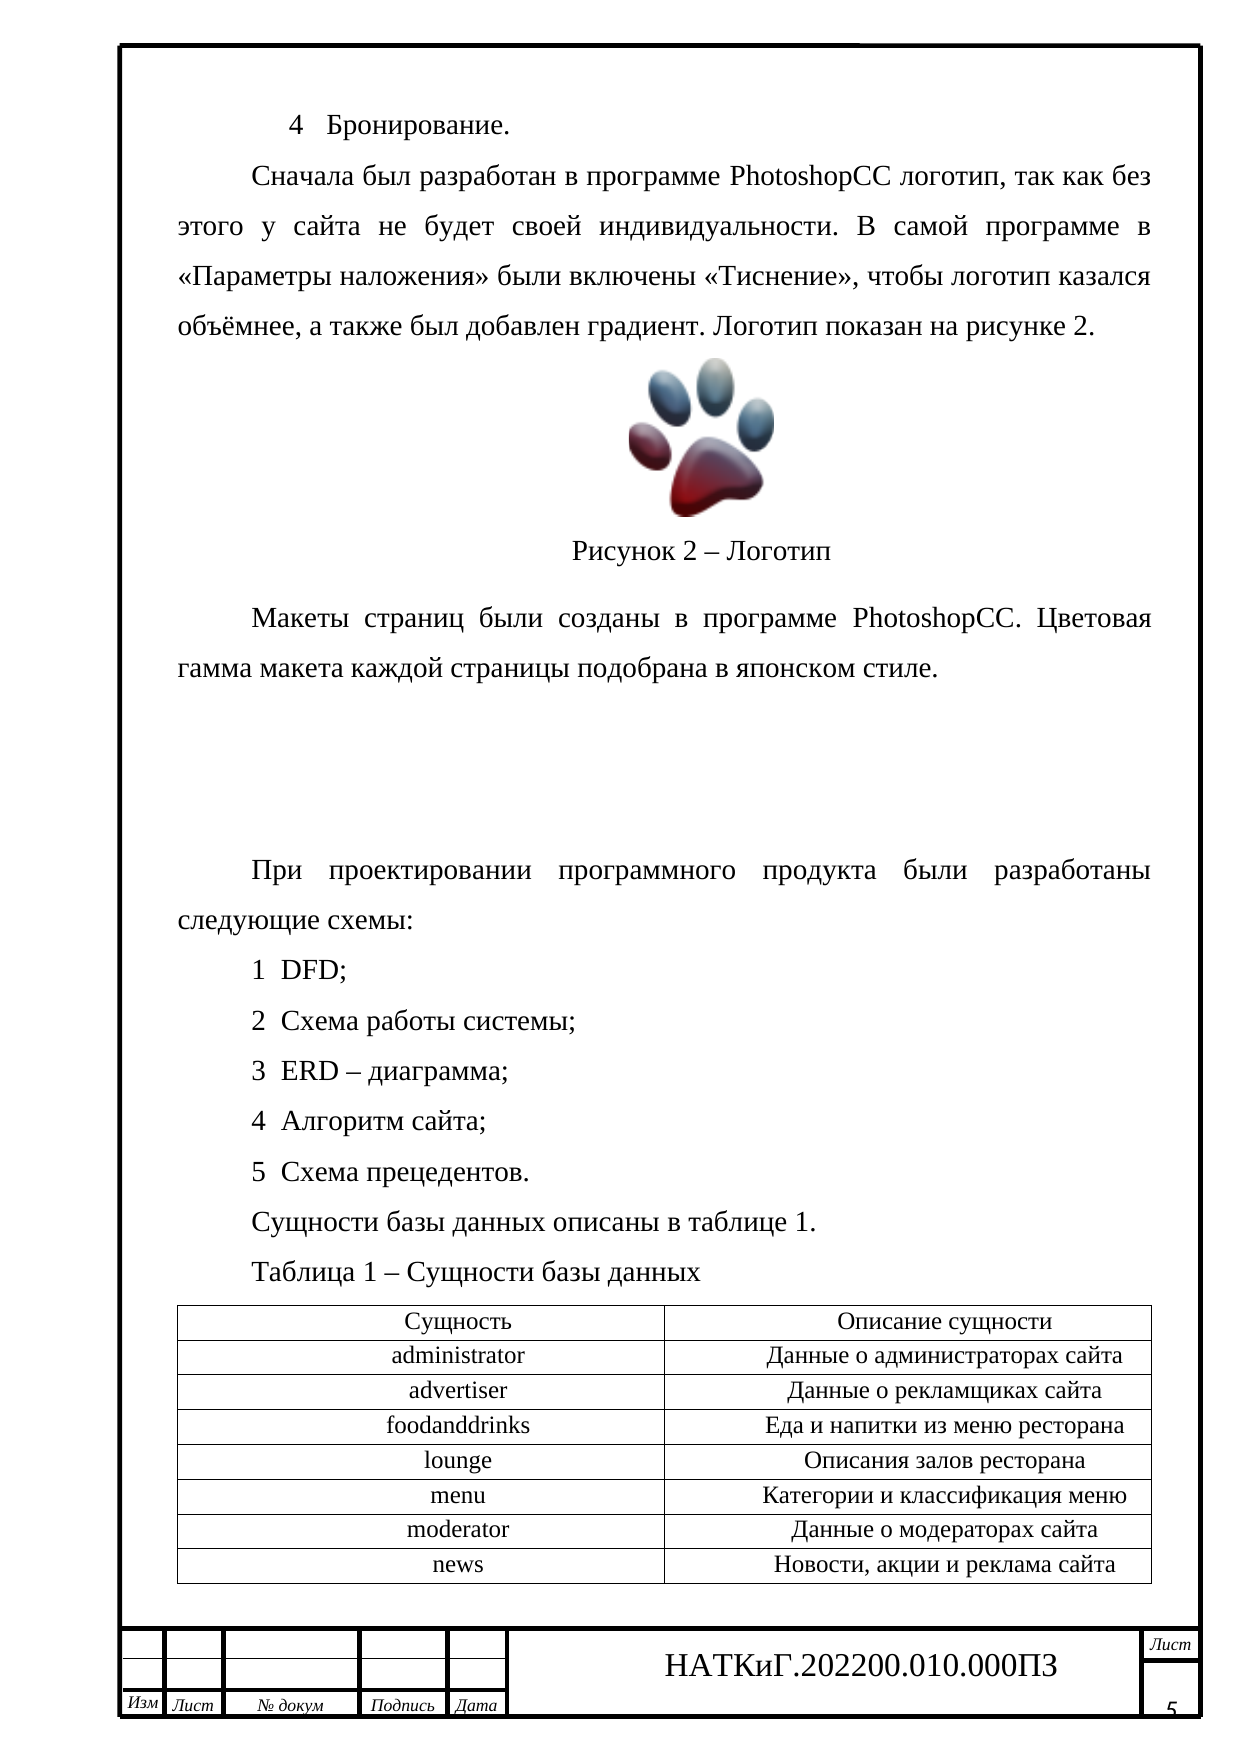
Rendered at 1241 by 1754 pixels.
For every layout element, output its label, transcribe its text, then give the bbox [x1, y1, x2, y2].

text При проектировании программного продукта были разработаны следующие схемы: [177, 852, 1152, 936]
table_cell menu [178, 1480, 664, 1513]
table_cell moderator [178, 1515, 664, 1548]
text Рисунок 2 – Логотип [177, 533, 1152, 567]
text Макеты страниц были созданы в программе PhotoshopCC. Цветовая гамма макета каждой страницы подобрана в японском стиле. [177, 600, 1152, 684]
table_header Описание сущности [665, 1306, 1151, 1339]
table_cell foodanddrinks [178, 1410, 664, 1444]
table_cell administrator [178, 1341, 664, 1374]
list DFD; [251, 952, 1152, 986]
list ERD – диаграмма; [251, 1053, 1152, 1087]
list Алгоритм сайта; [251, 1103, 1152, 1137]
picture [628, 358, 774, 517]
table_header Сущность [178, 1306, 664, 1339]
text Сначала был разработан в программе PhotoshopCC логотип, так как без этого у сайта не будет своей индивидуальности. В самой программе в «Параметры наложения» были включены «Тиснение», чтобы логотип казался объёмнее, а также был добавлен градиент. Логотип показан на рисунке 2. [177, 158, 1152, 342]
table_cell lounge [178, 1445, 664, 1479]
table_cell Еда и напитки из меню ресторана [665, 1410, 1151, 1444]
table_cell Данные о администраторах сайта [665, 1341, 1151, 1374]
list Схема прецедентов. [251, 1154, 1152, 1187]
table_cell Данные о рекламщиках сайта [665, 1375, 1151, 1409]
table_cell Описания залов ресторана [665, 1445, 1151, 1479]
table_cell news [178, 1549, 664, 1583]
table_cell advertiser [178, 1375, 664, 1409]
table_cell Новости, акции и реклама сайта [665, 1549, 1151, 1583]
list Бронирование. [288, 107, 1152, 141]
text Сущности базы данных описаны в таблице 1. [177, 1204, 1152, 1238]
table_cell Категории и классификация меню [665, 1480, 1151, 1513]
table_cell Данные о модераторах сайта [665, 1515, 1151, 1548]
list Схема работы системы; [251, 1003, 1152, 1036]
text Таблица 1 – Сущности базы данных [177, 1254, 1152, 1288]
